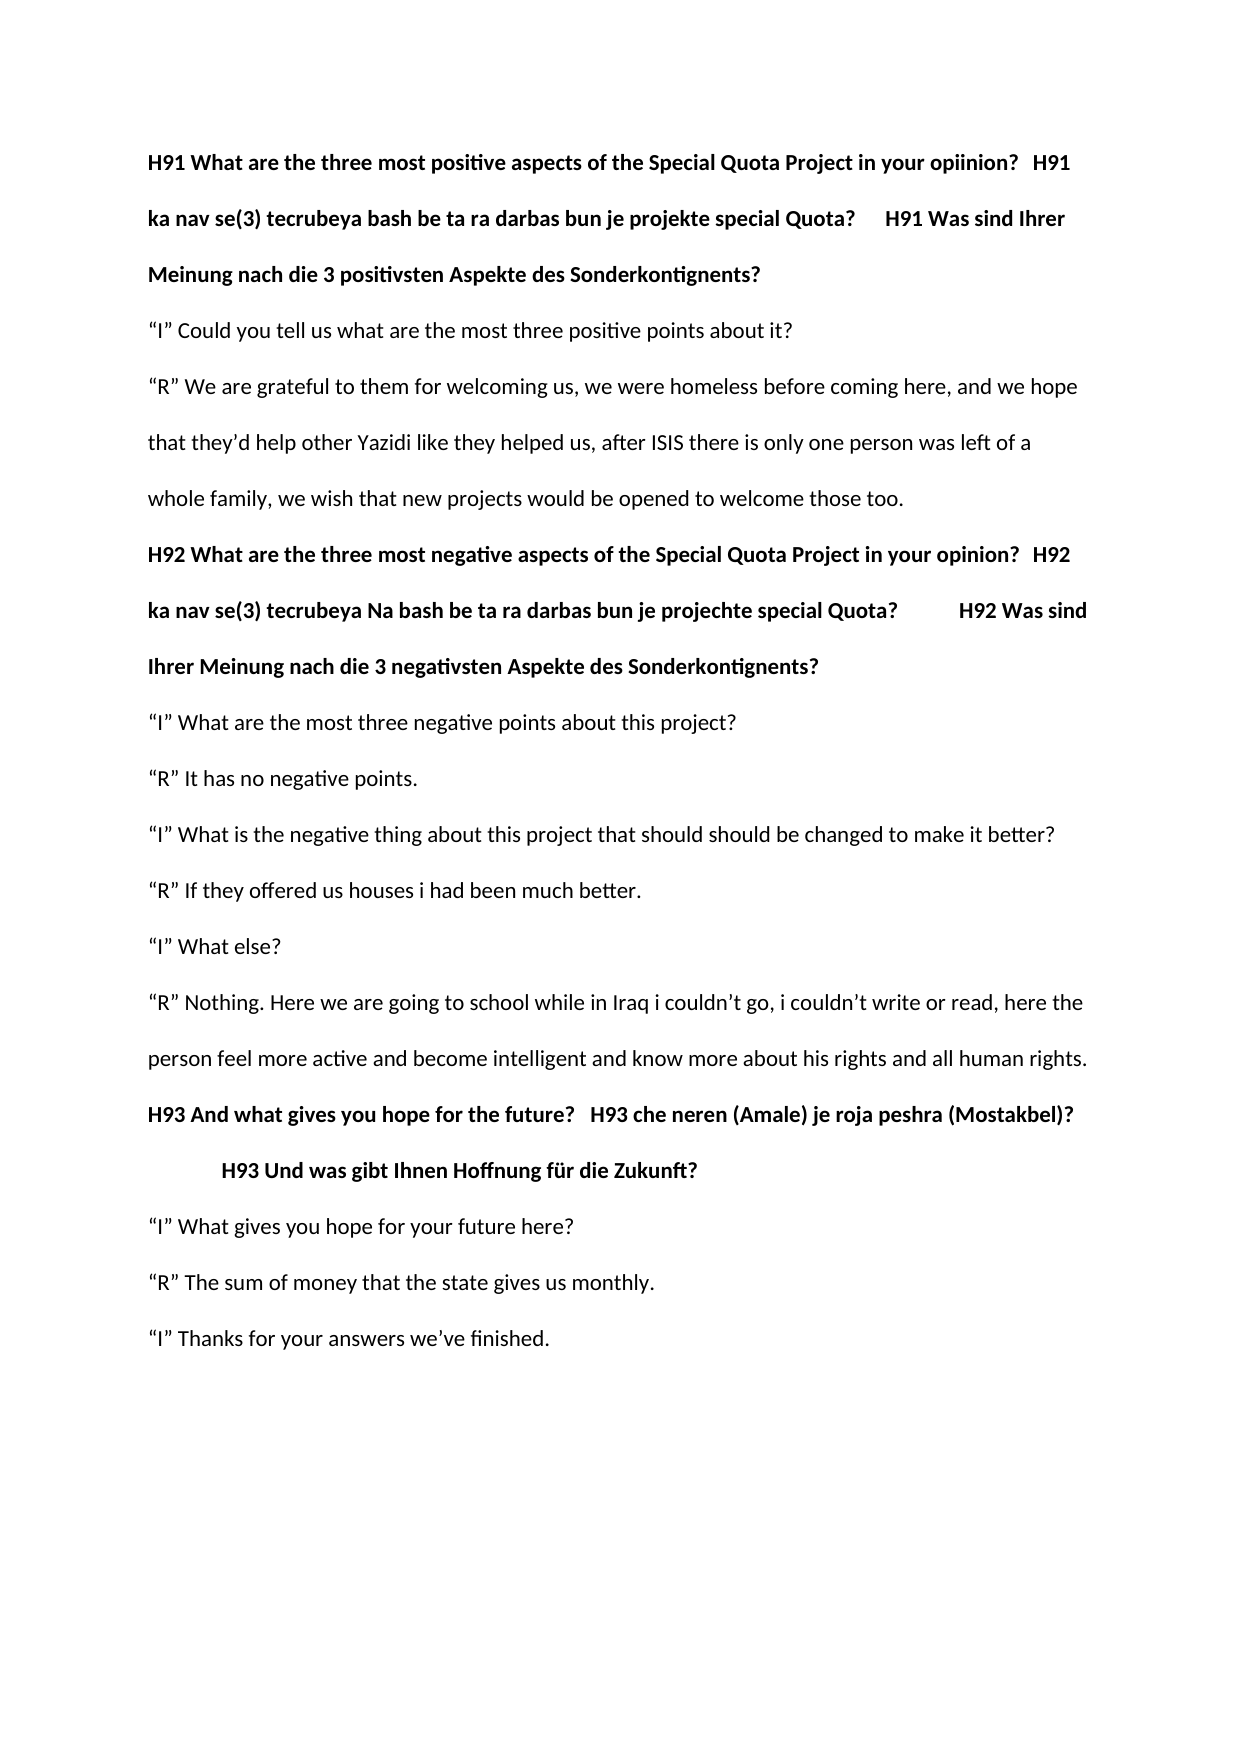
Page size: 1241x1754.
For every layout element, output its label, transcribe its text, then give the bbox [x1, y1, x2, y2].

text H93 And what gives you hope for the future? H93 che neren (Amale) je roja peshra (Mostakbel)? H93 Und was gibt Ihnen Hoffnung für die Zukunft? [148, 1100, 1093, 1184]
text H92 What are the three most negative aspects of the Special Quota Project in your opinion? H92 ka nav se(3) tecrubeya Na bash be ta ra darbas bun je projechte special Quota? H92 Was sind Ihrer Meinung nach die 3 negativsten Aspekte des Sonderkontignents? [148, 540, 1093, 680]
text “R” Nothing. Here we are going to school while in Iraq i couldn’t go, i couldn’t write or read, here the person feel more active and become intelligent and know more about his rights and all human rights. [148, 988, 1093, 1072]
text “I” Thanks for your answers we’ve finished. [148, 1324, 1093, 1352]
text “R” If they offered us houses i had been much better. [148, 876, 1093, 904]
text “R” We are grateful to them for welcoming us, we were homeless before coming here, and we hope that they’d help other Yazidi like they helped us, after ISIS there is only one person was left of a whole family, we wish that new projects would be opened to welcome those too. [148, 372, 1093, 512]
text “I” What is the negative thing about this project that should should be changed to make it better? [148, 820, 1093, 848]
text “I” What gives you hope for your future here? [148, 1212, 1093, 1240]
text “I” Could you tell us what are the most three positive points about it? [148, 316, 1093, 344]
text “I” What else? [148, 932, 1093, 960]
text H91 What are the three most positive aspects of the Special Quota Project in your opiinion? H91 ka nav se(3) tecrubeya bash be ta ra darbas bun je projekte special Quota? H91 Was sind Ihrer Meinung nach die 3 positivsten Aspekte des Sonderkontignents? [148, 148, 1093, 288]
text “R” The sum of money that the state gives us monthly. [148, 1268, 1093, 1296]
text “R” It has no negative points. [148, 764, 1093, 792]
text “I” What are the most three negative points about this project? [148, 708, 1093, 736]
